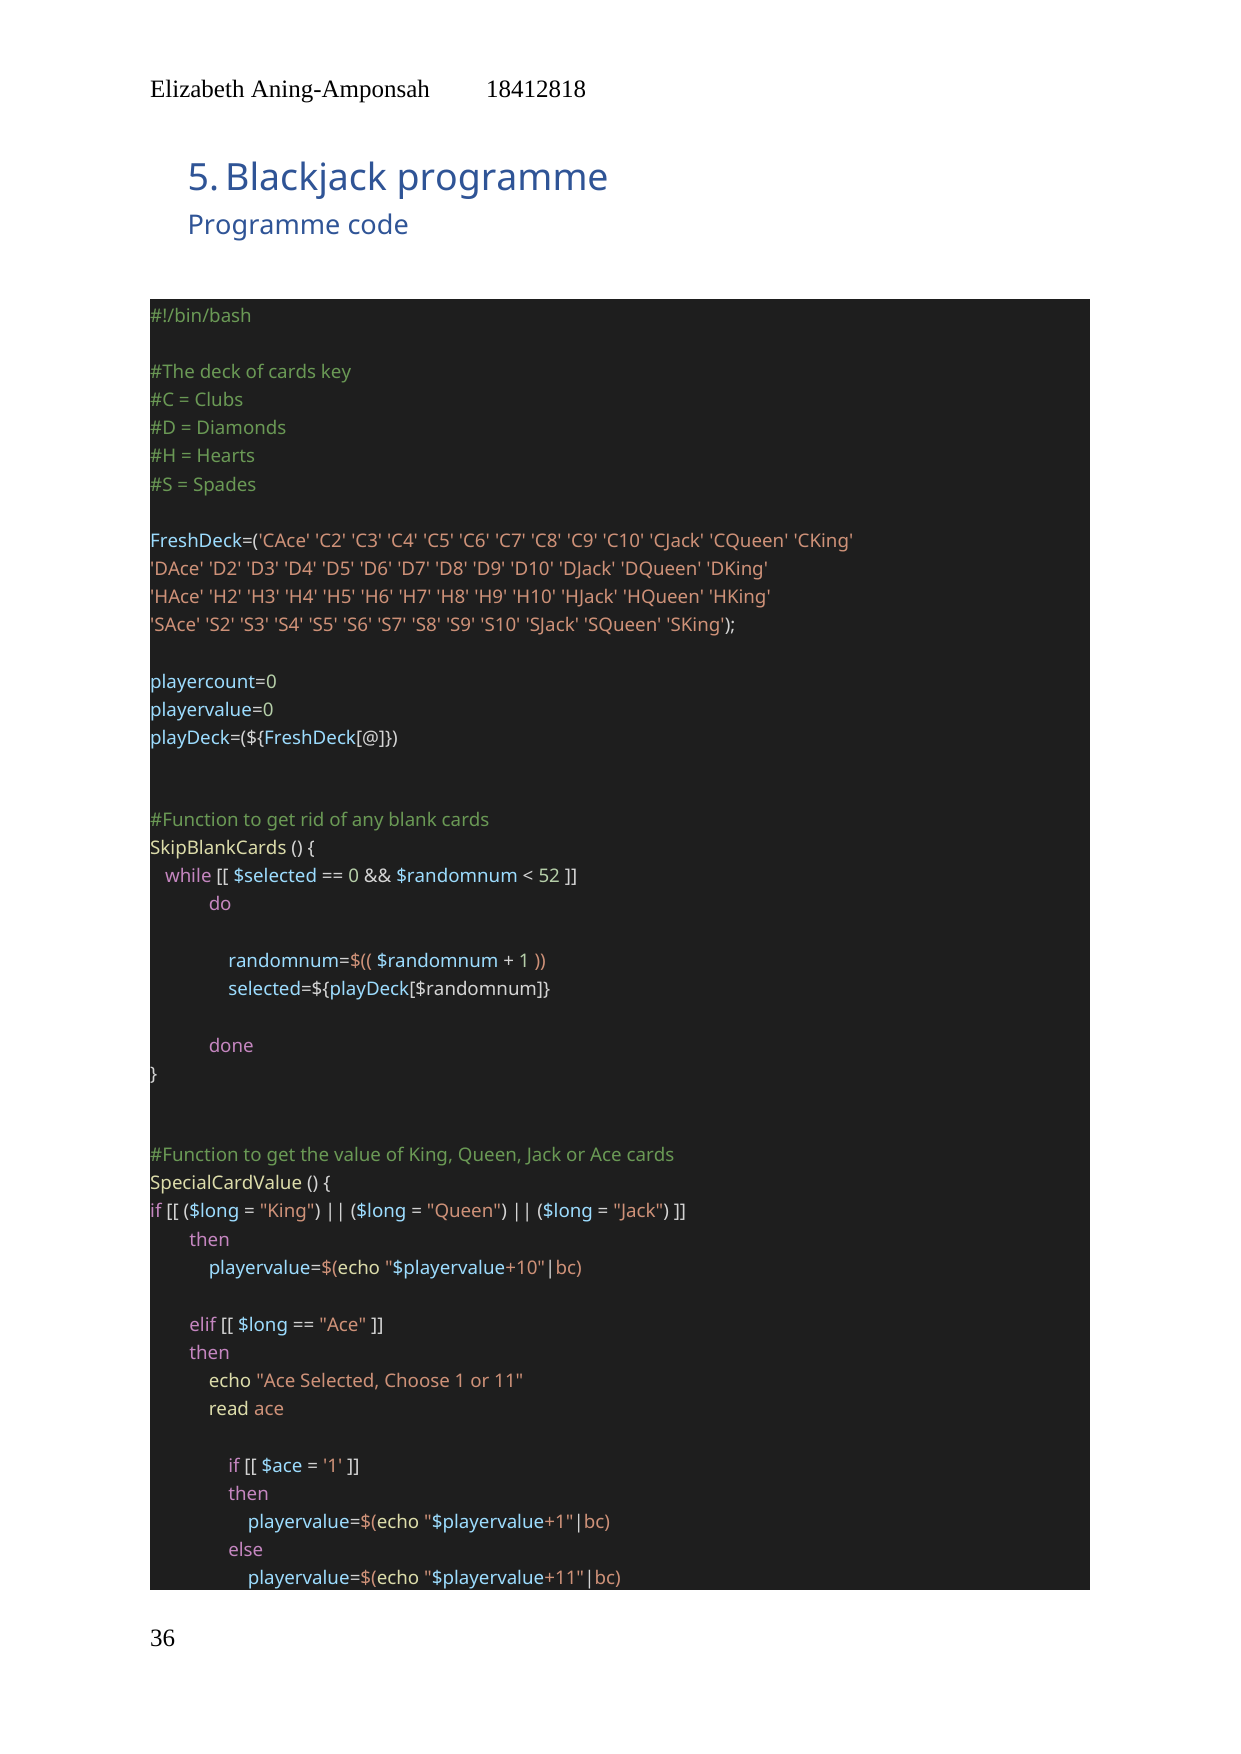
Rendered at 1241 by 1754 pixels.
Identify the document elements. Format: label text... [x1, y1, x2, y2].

text #!/bin/bash [150, 299, 1090, 328]
text read ace [150, 1393, 1090, 1421]
text 'DAce' 'D2' 'D3' 'D4' 'D5' 'D6' 'D7' 'D8' 'D9' 'D10' 'DJack' 'DQueen' 'DKing' [150, 553, 1090, 581]
text #Function to get the value of King, Queen, Jack or Ace cards [150, 1139, 1090, 1167]
text if [[ $ace = '1' ]] [150, 1449, 1090, 1478]
text elif [[ $long == "Ace" ]] [150, 1308, 1090, 1336]
text SpecialCardValue () { [150, 1167, 1090, 1195]
text if [[ ($long = "King") || ($long = "Queen") || ($long = "Jack") ]] [150, 1195, 1090, 1223]
text randomnum=$(( $randomnum + 1 )) [150, 944, 1090, 973]
text SkipBlankCards () { [150, 831, 1090, 859]
text while [[ $selected == 0 && $randomnum < 52 ]] [150, 859, 1090, 888]
text playercount=0 [150, 666, 1090, 694]
text #D = Diamonds [150, 412, 1090, 440]
subtitle Programme code [150, 205, 1090, 242]
text #C = Clubs [150, 384, 1090, 412]
text done [150, 1029, 1090, 1058]
text then [150, 1223, 1090, 1251]
text 'SAce' 'S2' 'S3' 'S4' 'S5' 'S6' 'S7' 'S8' 'S9' 'S10' 'SJack' 'SQueen' 'SKing'); [150, 609, 1090, 637]
text playDeck=(${FreshDeck[@]}) [150, 722, 1090, 750]
text do [150, 888, 1090, 916]
text then [150, 1336, 1090, 1364]
text } [150, 1058, 1090, 1086]
text then [150, 1478, 1090, 1506]
text 'HAce' 'H2' 'H3' 'H4' 'H5' 'H6' 'H7' 'H8' 'H9' 'H10' 'HJack' 'HQueen' 'HKing' [150, 581, 1090, 609]
text echo "Ace Selected, Choose 1 or 11" [150, 1364, 1090, 1393]
text else [150, 1534, 1090, 1562]
text playervalue=$(echo "$playervalue+10"|bc) [150, 1251, 1090, 1279]
text #S = Spades [150, 468, 1090, 496]
text #H = Hearts [150, 440, 1090, 468]
text playervalue=0 [150, 694, 1090, 722]
text FreshDeck=('CAce' 'C2' 'C3' 'C4' 'C5' 'C6' 'C7' 'C8' 'C9' 'C10' 'CJack' 'CQueen' 'CKing' [150, 524, 1090, 553]
subtitle Blackjack programme [187, 150, 1090, 201]
text #Function to get rid of any blank cards [150, 803, 1090, 831]
text selected=${playDeck[$randomnum]} [150, 973, 1090, 1001]
text playervalue=$(echo "$playervalue+1"|bc) [150, 1506, 1090, 1534]
text #The deck of cards key [150, 356, 1090, 384]
text playervalue=$(echo "$playervalue+11"|bc) [150, 1562, 1090, 1590]
